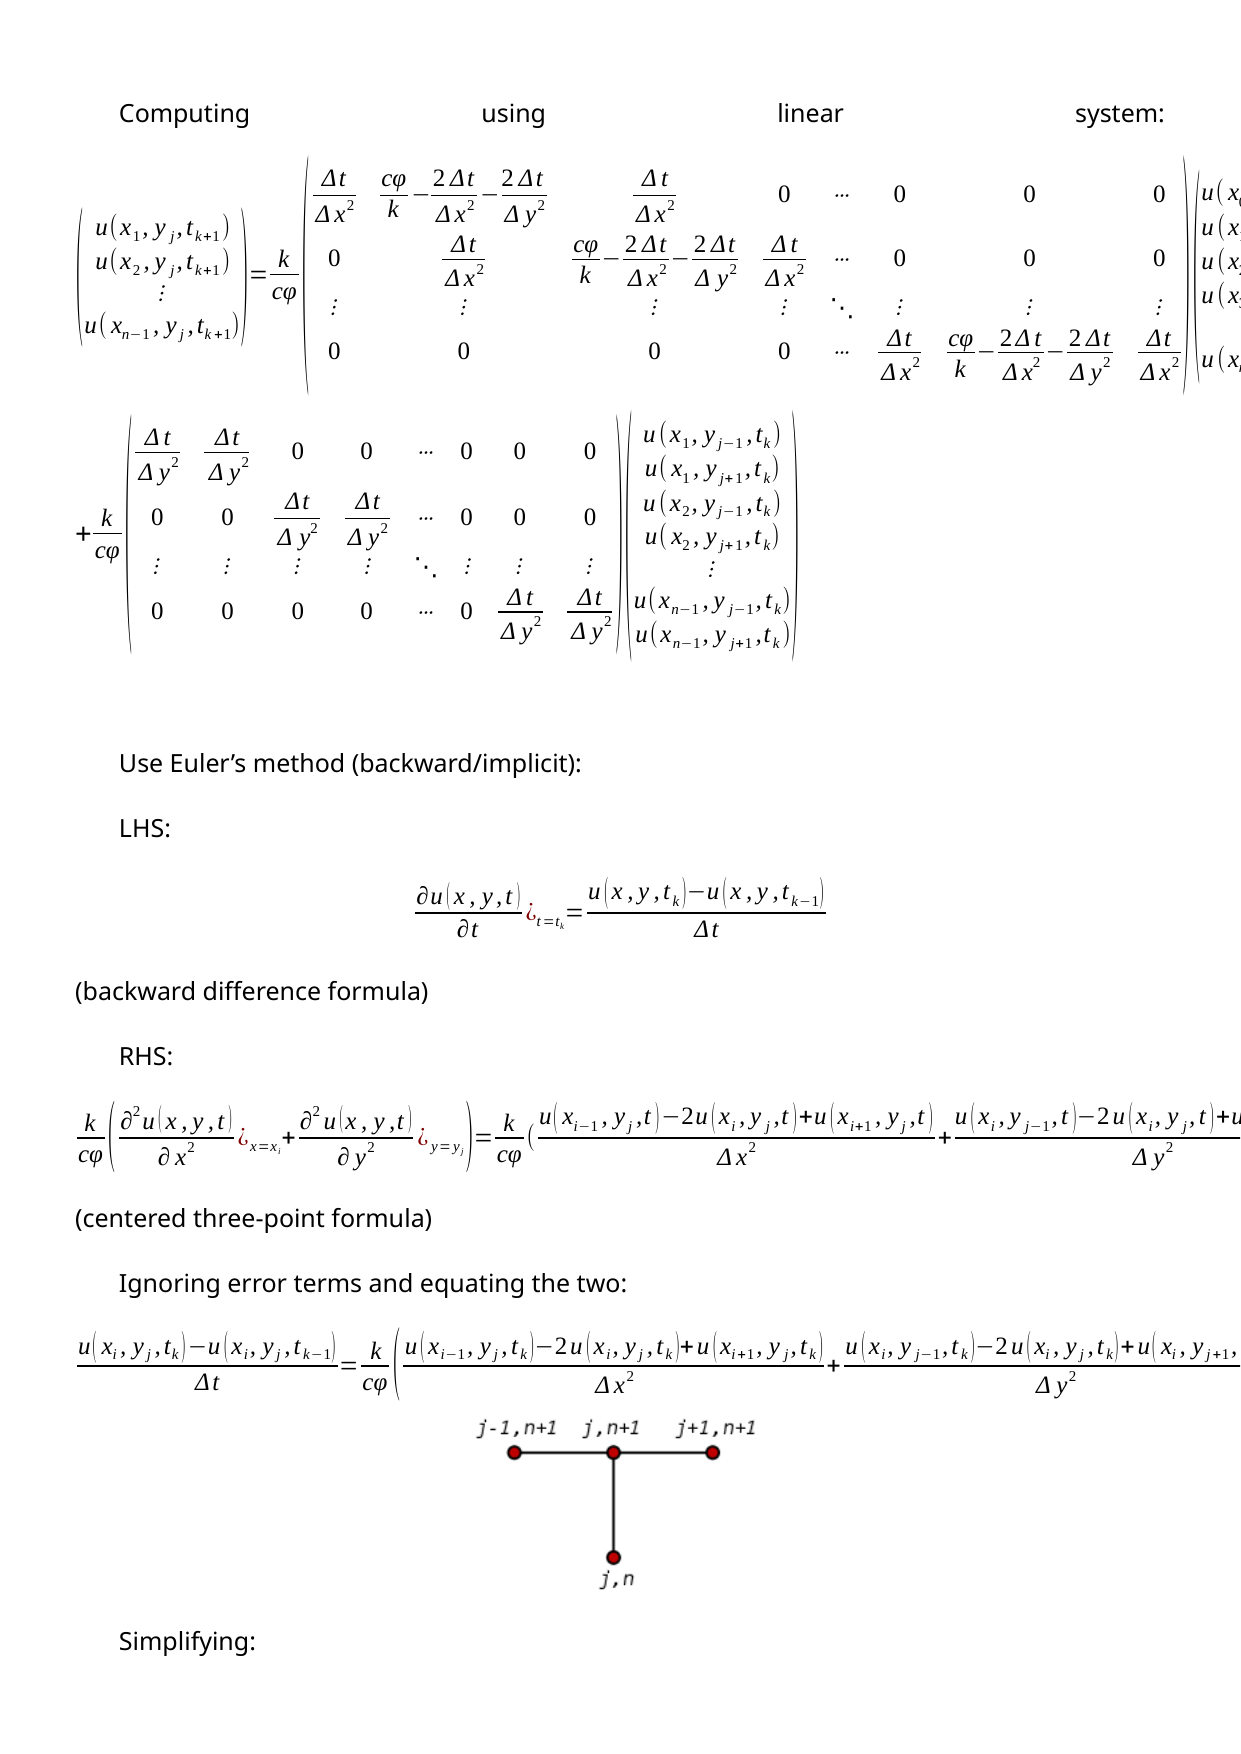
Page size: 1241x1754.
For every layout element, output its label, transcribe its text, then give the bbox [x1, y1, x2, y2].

text Ignoring error terms and equating the two: [75, 1251, 1165, 1316]
text Simplifying: [75, 1608, 1165, 1673]
text Computing using linear system:+ [75, 81, 1165, 666]
text (backward difference formula) [75, 958, 1165, 1023]
text RHS: [75, 1023, 1165, 1088]
text (centered three-point formula) [75, 1186, 1165, 1251]
picture [473, 1413, 767, 1592]
text LHS: [75, 796, 1165, 861]
text Use Euler’s method (backward/implicit): [75, 731, 1165, 796]
